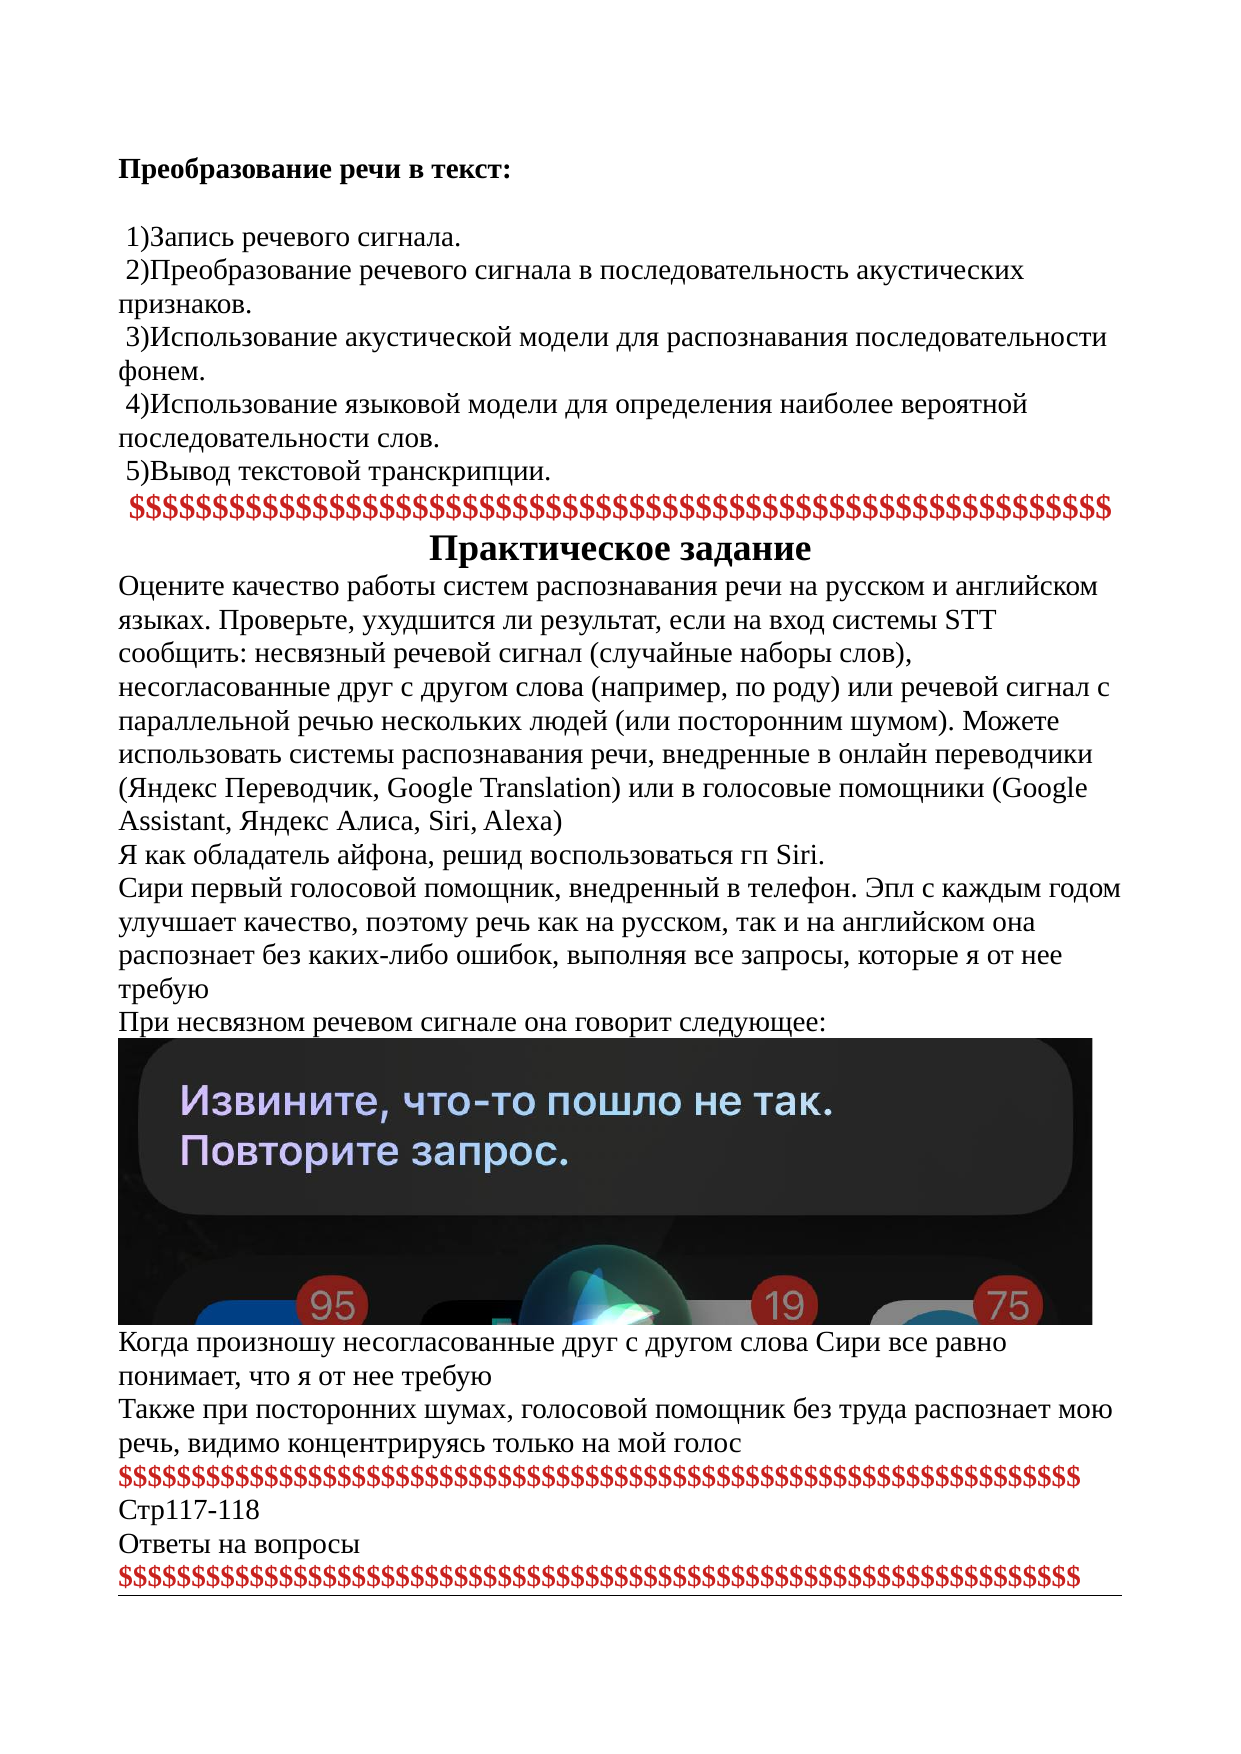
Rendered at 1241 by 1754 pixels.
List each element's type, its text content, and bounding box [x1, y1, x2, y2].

picture [118, 1038, 1093, 1325]
text Стр117-118 [118, 1492, 1122, 1526]
text Я как обладатель айфона, решид воспользоваться гп Siri. [118, 837, 1122, 870]
text Ответы на вопросы [118, 1526, 1122, 1559]
text $$$$$$$$$$$$$$$$$$$$$$$$$$$$$$$$$$$$$$$$$$$$$$$$$$$$$$$$$$$$$$$$$$ [118, 1559, 1122, 1595]
text 2)Преобразование речевого сигнала в последовательность акустических признаков. [118, 252, 1122, 319]
text При несвязном речевом сигнале она говорит следующее: [118, 1004, 1122, 1038]
text $$$$$$$$$$$$$$$$$$$$$$$$$$$$$$$$$$$$$$$$$$$$$$$$$$$$$$$$$$$ [118, 487, 1122, 525]
text Преобразование речи в текст: [118, 152, 1122, 185]
text Оцените качество работы систем распознавания речи на русском и английском языках. Проверьте, ухудшится ли результат, если на вход системы STT сообщить: несвязный речевой сигнал (случайные наборы слов), несогласованные друг с другом слова (например, по роду) или речевой сигнал с параллельной речью нескольких людей (или посторонним шумом). Можете использовать системы распознавания речи, внедренные в онлайн переводчики (Яндекс Переводчик, Google Translation) или в голосовые помощники (Google Assistant, Яндекс Алиса, Siri, Alexa) [118, 568, 1122, 837]
text $$$$$$$$$$$$$$$$$$$$$$$$$$$$$$$$$$$$$$$$$$$$$$$$$$$$$$$$$$$$$$$$$$ [118, 1459, 1122, 1492]
text Когда произношу несогласованные друг с другом слова Сири все равно понимает, что я от нее требую Также при посторонних шумах, голосовой помощник без труда распознает мою речь, видимо концентрируясь только на мой голос [118, 1324, 1122, 1459]
text Сири первый голосовой помощник, внедренный в телефон. Эпл с каждым годом улучшает качество, поэтому речь как на русском, так и на английском она распознает без каких-либо ошибок, выполняя все запросы, которые я от нее требую [118, 870, 1122, 1004]
text 3)Использование акустической модели для распознавания последовательности фонем. [118, 319, 1122, 386]
text 4)Использование языковой модели для определения наиболее вероятной последовательности слов. [118, 386, 1122, 453]
text 5)Вывод текстовой транскрипции. [118, 453, 1122, 487]
text 1)Запись речевого сигнала. [118, 219, 1122, 252]
text Практическое задание [118, 525, 1122, 568]
